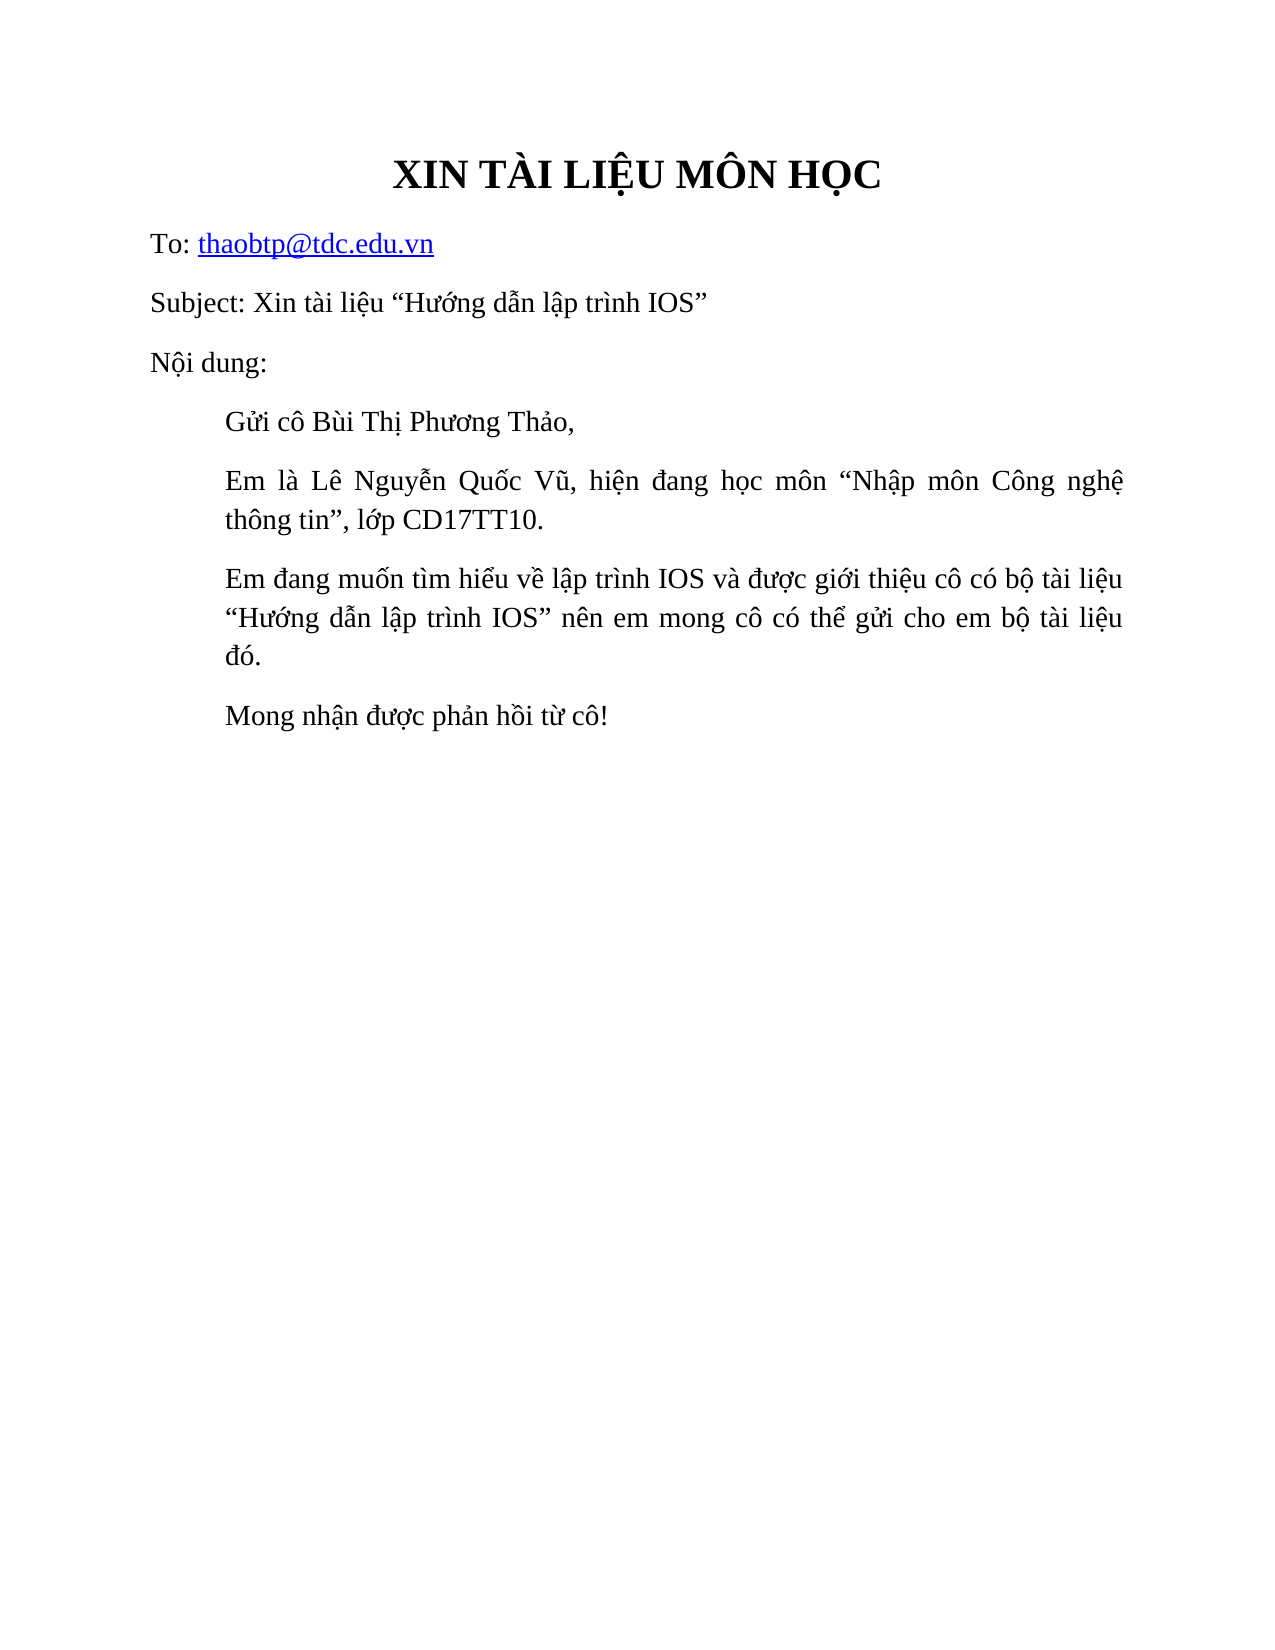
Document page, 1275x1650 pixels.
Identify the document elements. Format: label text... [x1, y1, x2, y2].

text Gửi cô Bùi Thị Phương Thảo, [225, 404, 1125, 438]
text Em đang muốn tìm hiểu về lập trình IOS và được giới thiệu cô có bộ tài liệu “Hướng dẫn lập trình IOS” nên em mong cô có thể gửi cho em bộ tài liệu đó. [225, 561, 1125, 672]
text Mong nhận được phản hồi từ cô! [225, 698, 1125, 731]
text Em là Lê Nguyễn Quốc Vũ, hiện đang học môn “Nhập môn Công nghệ thông tin”, lớp CD17TT10. [225, 463, 1125, 536]
text Subject: Xin tài liệu “Hướng dẫn lập trình IOS” [150, 285, 1125, 319]
text Nội dung: [150, 345, 1125, 378]
text XIN TÀI LIỆU MÔN HỌC [150, 150, 1125, 198]
text To: thaobtp@tdc.edu.vn [150, 226, 1125, 259]
